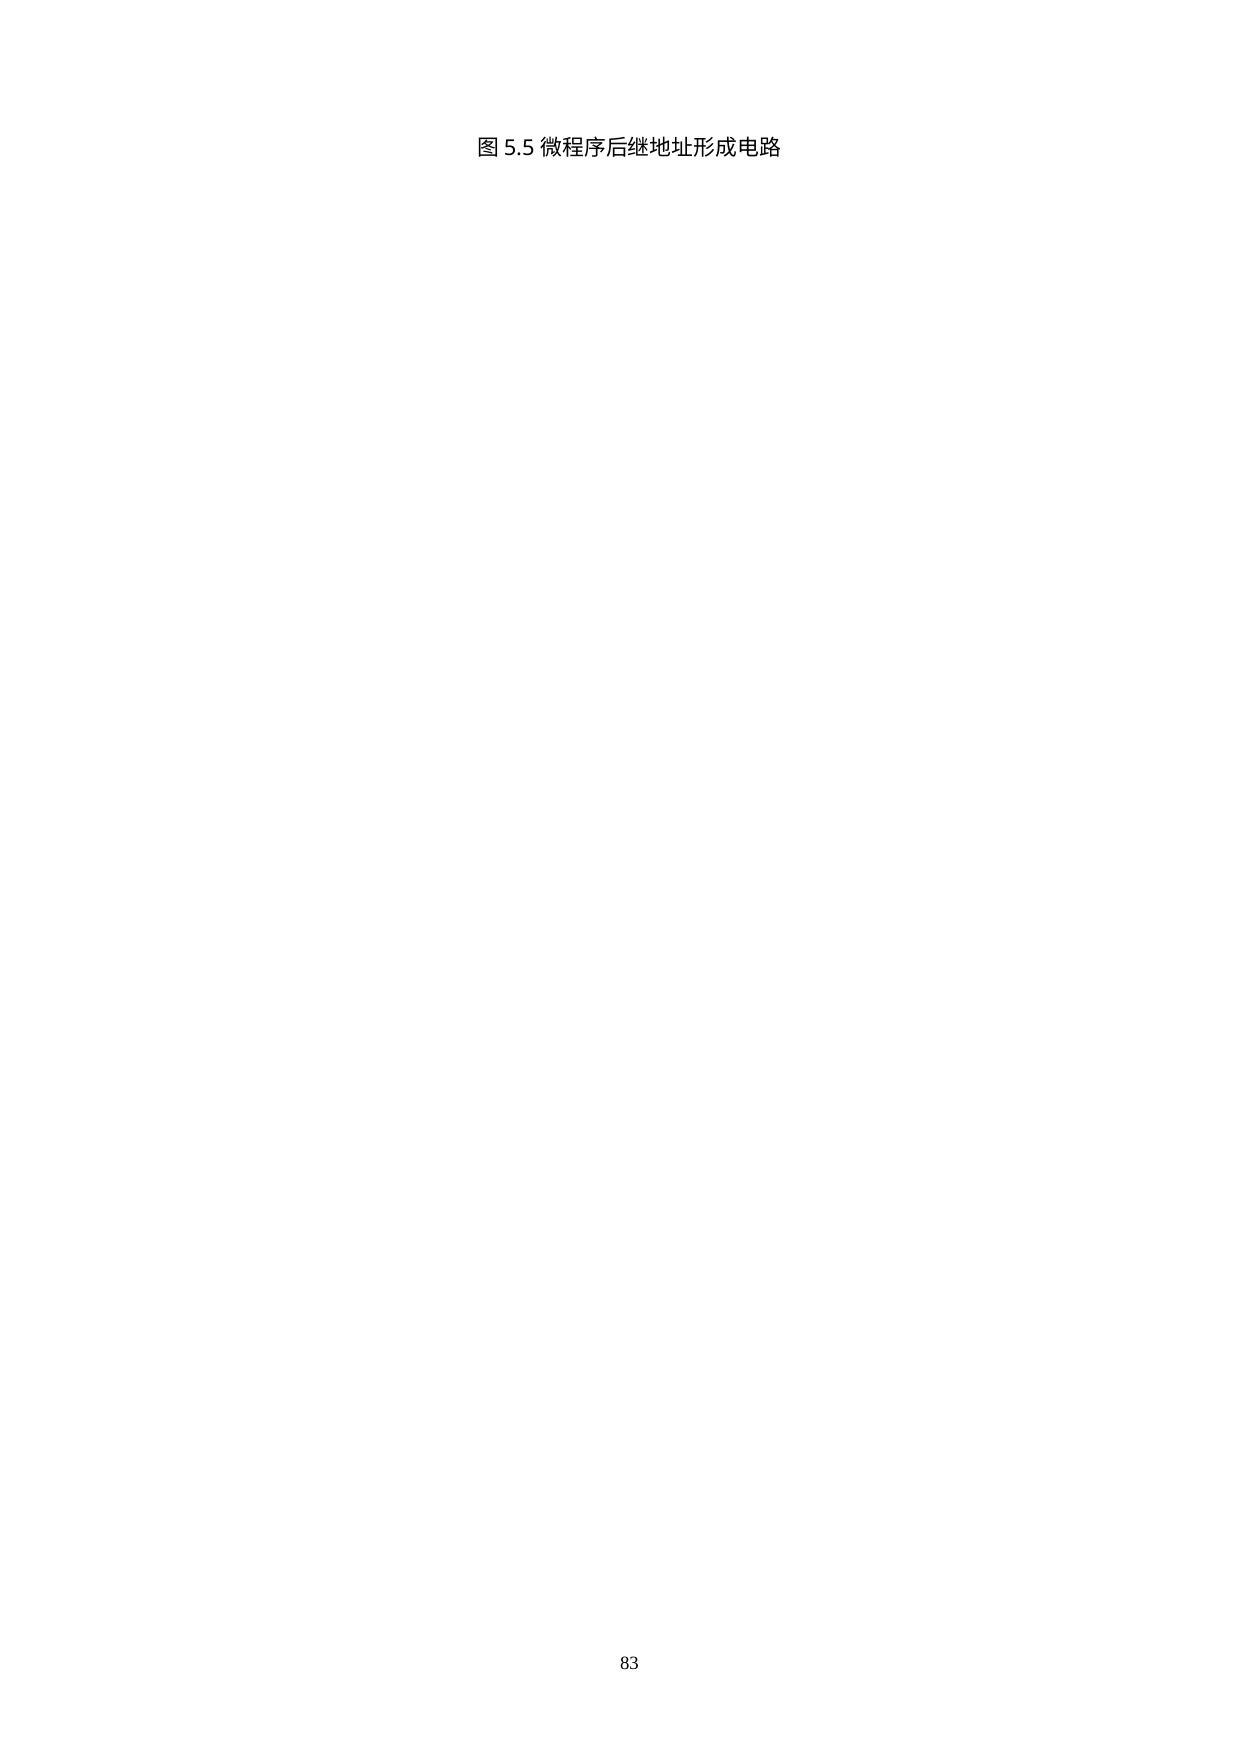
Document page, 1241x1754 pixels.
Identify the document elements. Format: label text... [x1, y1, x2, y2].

text 图5.5 微程序后继地址形成电路 [148, 129, 1110, 162]
